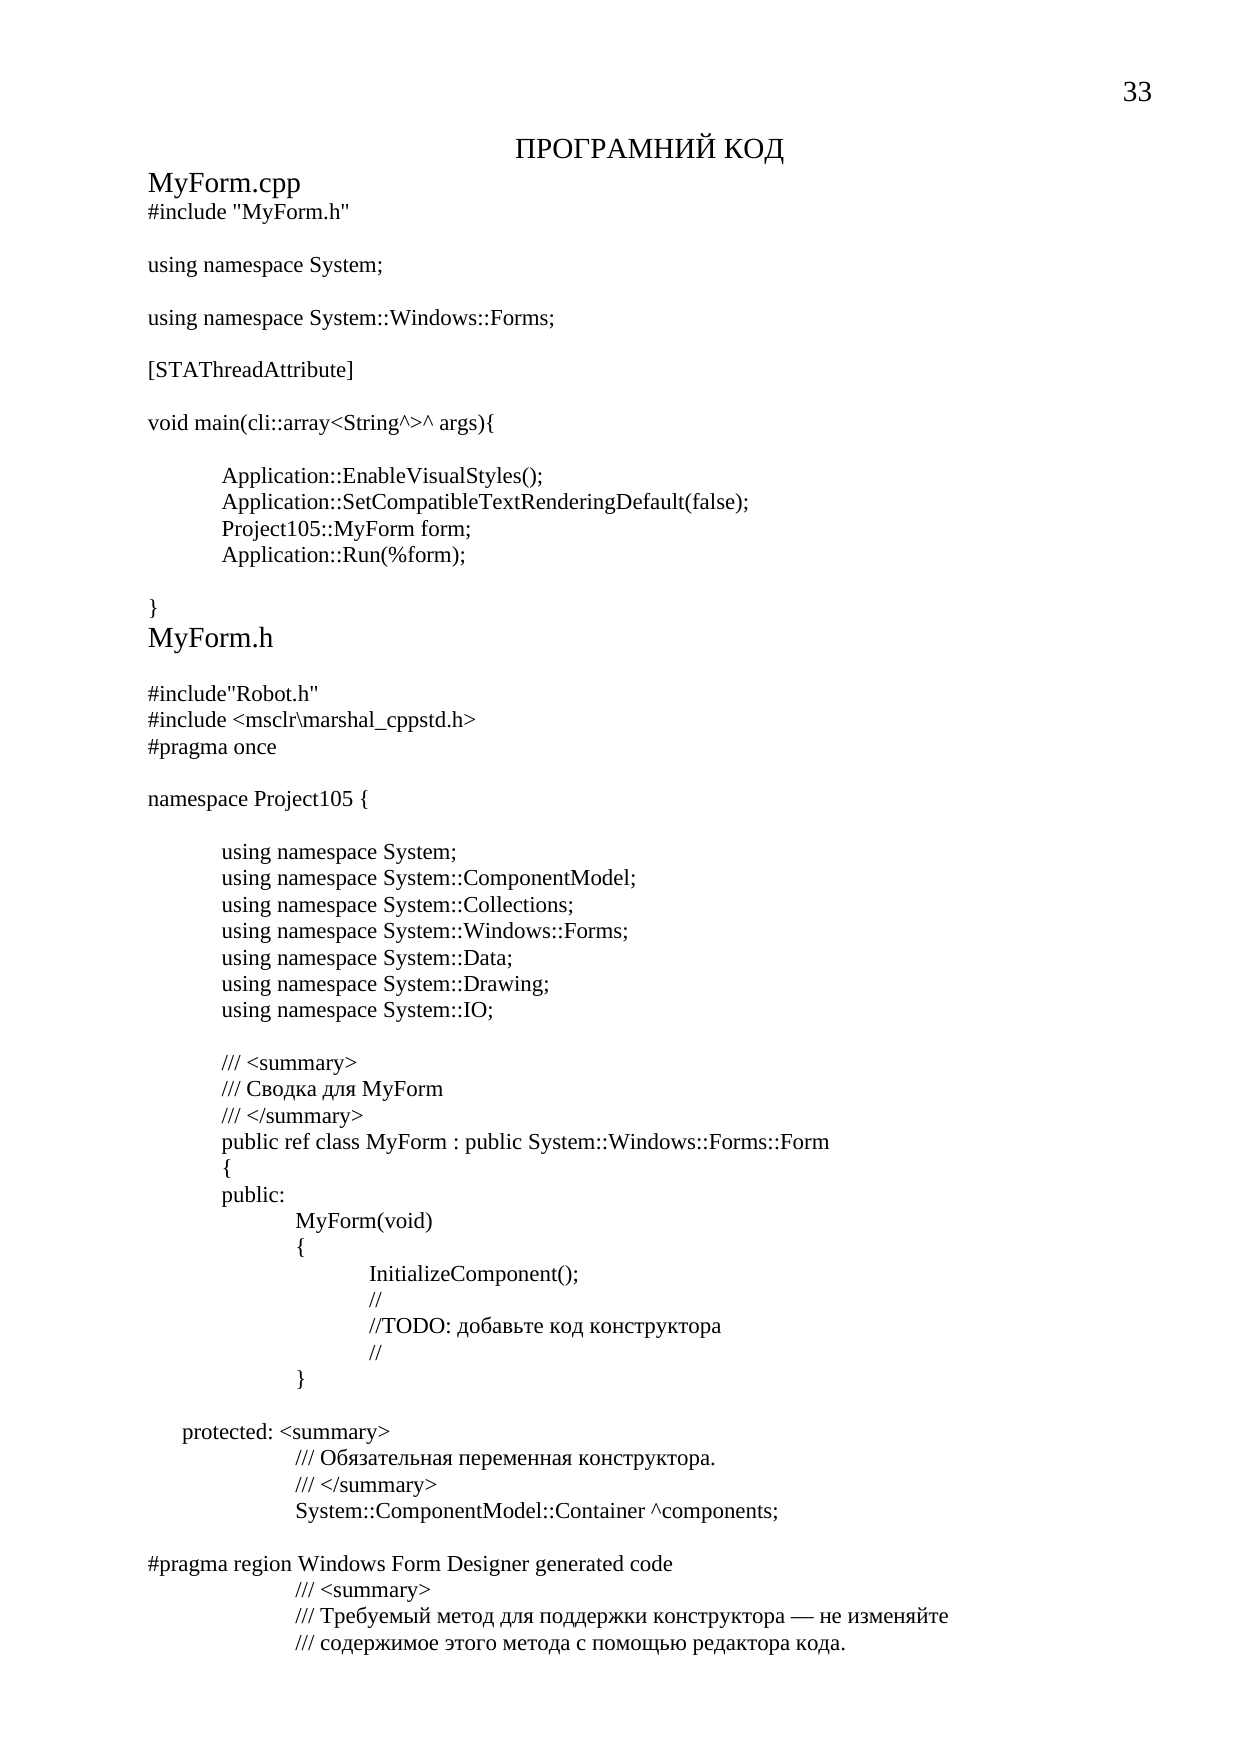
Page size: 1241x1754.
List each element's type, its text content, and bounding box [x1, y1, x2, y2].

text using namespace System::Windows::Forms; [148, 917, 1152, 943]
text Application::EnableVisualStyles(); [148, 462, 1152, 488]
text /// </summary> [148, 1102, 1152, 1128]
text using namespace System::Windows::Forms; [148, 304, 1152, 330]
text /// </summary> [148, 1471, 1152, 1497]
text #pragma once [148, 733, 1152, 759]
text MyForm.h [148, 620, 1152, 654]
text Application::SetCompatibleTextRenderingDefault(false); [148, 488, 1152, 515]
text #include"Robot.h" [148, 680, 1152, 706]
text Project105::MyForm form; [148, 515, 1152, 541]
text /// Обязательная переменная конструктора. [148, 1444, 1152, 1471]
text MyForm.cpp [148, 165, 1152, 198]
text [STAThreadAttribute] [148, 357, 1152, 383]
text using namespace System; [148, 838, 1152, 864]
text } [148, 594, 1152, 620]
text { [148, 1233, 1152, 1260]
text /// содержимое этого метода с помощью редактора кода. [148, 1629, 1152, 1655]
text } [148, 1365, 1152, 1392]
text // [148, 1286, 1152, 1312]
text /// Сводка для MyForm [148, 1075, 1152, 1102]
text protected: <summary> [148, 1418, 1152, 1444]
text using namespace System::Drawing; [148, 970, 1152, 996]
text //TODO: добавьте код конструктора [148, 1312, 1152, 1339]
text public: [148, 1181, 1152, 1207]
text using namespace System::Data; [148, 943, 1152, 970]
text // [148, 1339, 1152, 1365]
text { [148, 1154, 1152, 1181]
text public ref class MyForm : public System::Windows::Forms::Form [148, 1128, 1152, 1154]
text ПРОГРАМНИЙ КОД [148, 131, 1152, 165]
text /// Требуемый метод для поддержки конструктора — не изменяйте [148, 1602, 1152, 1629]
text using namespace System::IO; [148, 996, 1152, 1023]
text System::ComponentModel::Container ^components; [148, 1497, 1152, 1523]
text Application::Run(%form); [148, 541, 1152, 567]
text using namespace System::ComponentModel; [148, 864, 1152, 891]
text #include <msclr\marshal_cppstd.h> [148, 706, 1152, 733]
text using namespace System::Collections; [148, 891, 1152, 917]
text using namespace System; [148, 251, 1152, 277]
text #pragma region Windows Form Designer generated code [148, 1550, 1152, 1576]
text /// <summary> [148, 1576, 1152, 1602]
text InitializeComponent(); [148, 1260, 1152, 1286]
text namespace Project105 { [148, 785, 1152, 812]
text /// <summary> [148, 1049, 1152, 1075]
text #include "MyForm.h" [148, 198, 1152, 225]
text MyForm(void) [148, 1207, 1152, 1233]
text void main(cli::array<String^>^ args){ [148, 409, 1152, 436]
